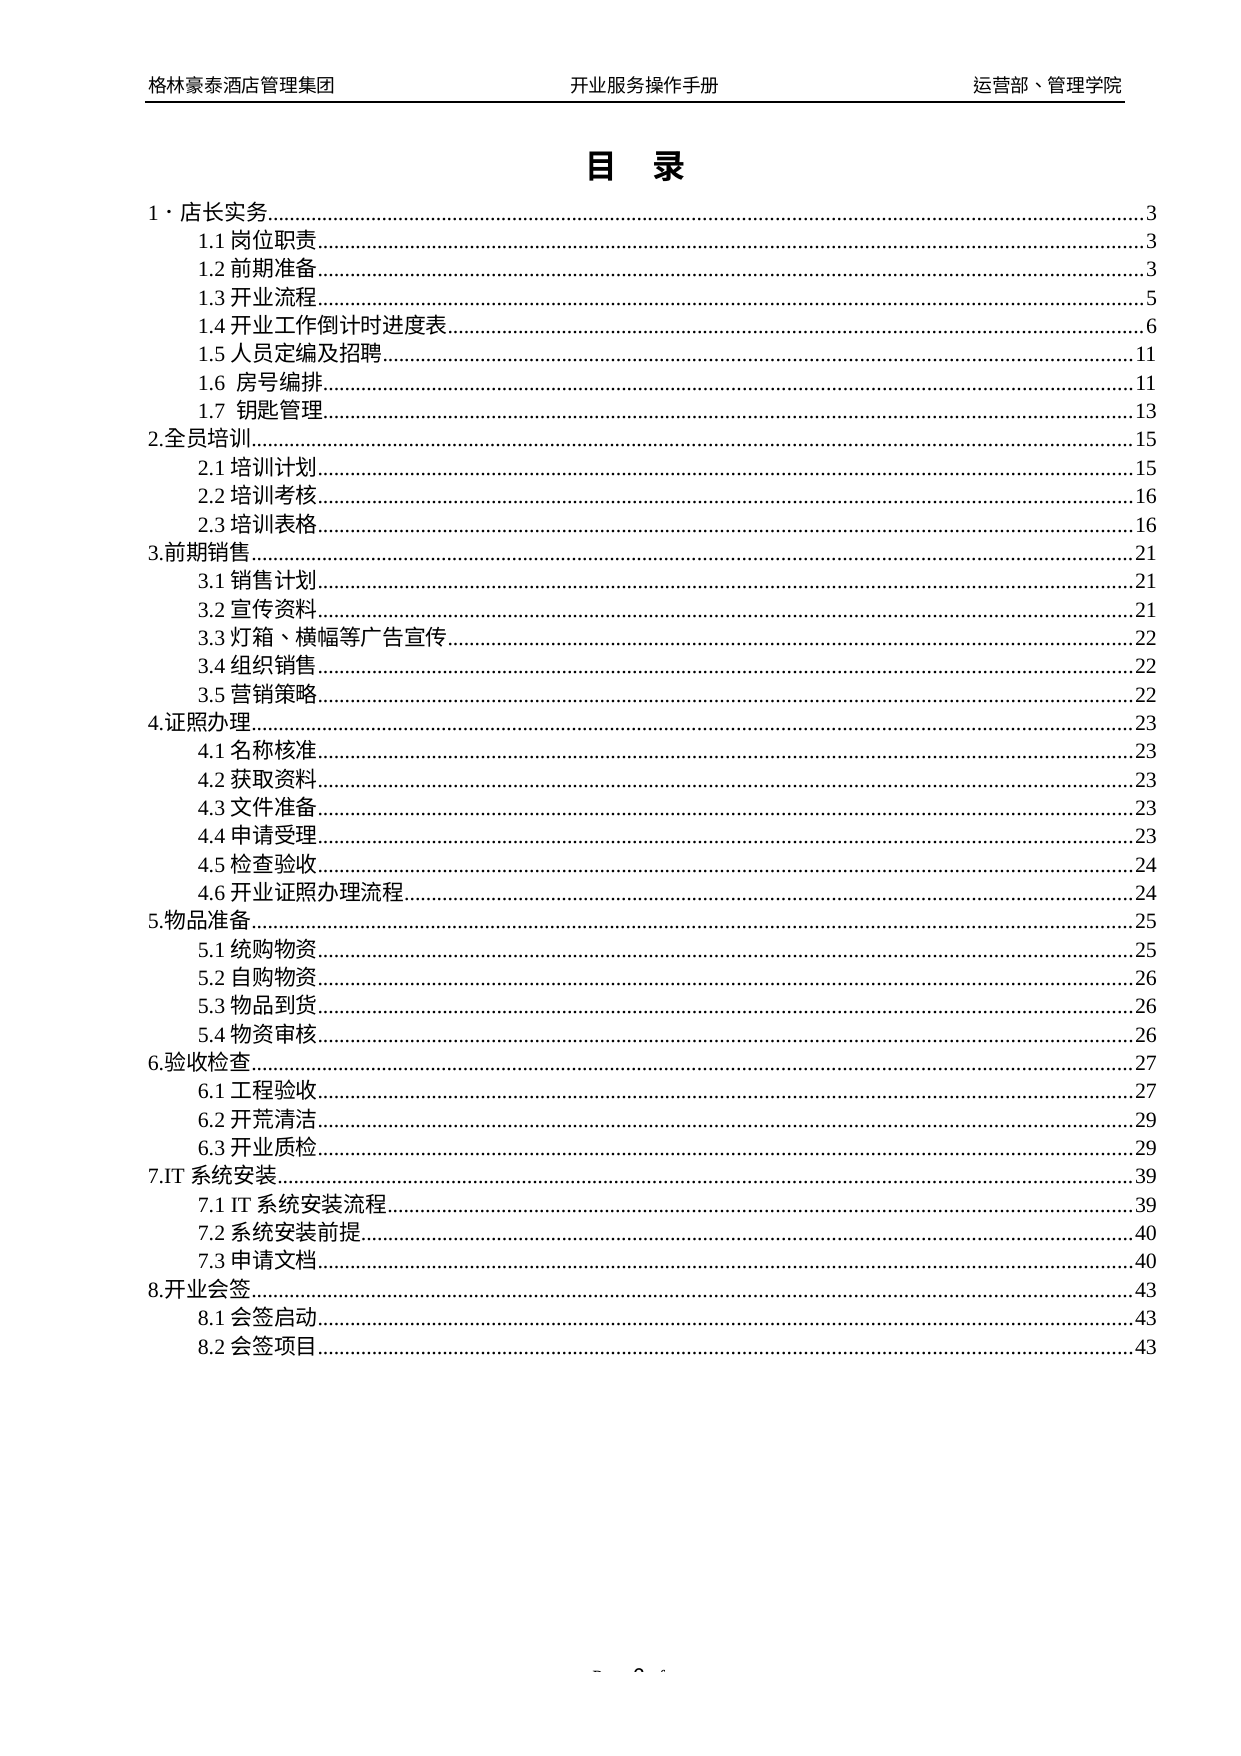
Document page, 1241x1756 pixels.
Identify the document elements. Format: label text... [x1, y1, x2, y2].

text 目 录 [133, 143, 1137, 188]
